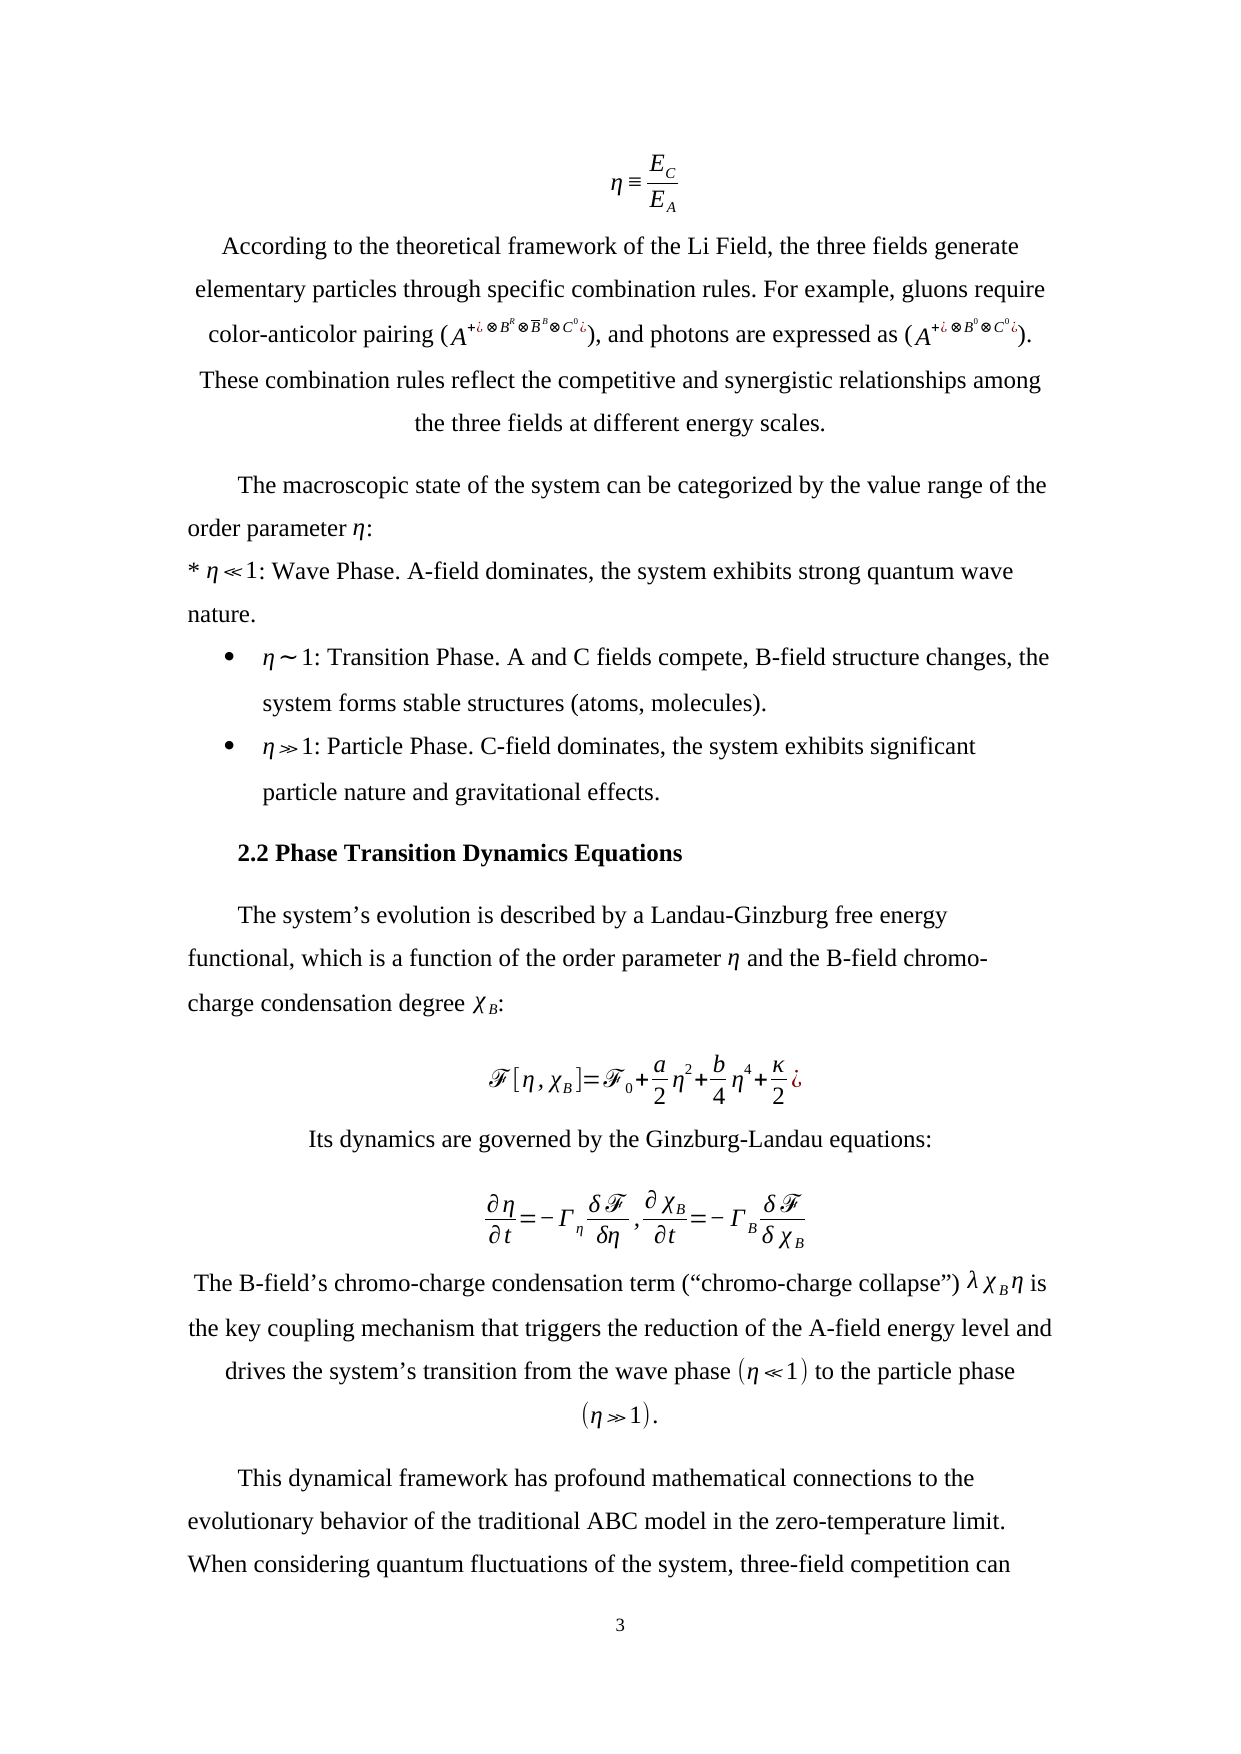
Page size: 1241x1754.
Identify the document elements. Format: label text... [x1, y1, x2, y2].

text 2.2 Phase Transition Dynamics Equations [187, 838, 1053, 867]
text The B-field’s chromo-charge condensation term (“chromo-charge collapse”) is the key coupling mechanism that triggers the reduction of the A-field energy level and drives the system’s transition from the wave phase to the particle phase [187, 1186, 1053, 1430]
list : Particle Phase. C-field dominates, the system exhibits significant particle nature and gravitational effects. [225, 731, 1053, 805]
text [187, 1463, 1053, 1578]
text Its dynamics are governed by the Ginzburg-Landau equations: [187, 1051, 1053, 1153]
list : Transition Phase. A and C fields compete, B-field structure changes, the system forms stable structures (atoms, molecules). [225, 642, 1053, 717]
text The macroscopic state of the system can be categorized by the value range of the order parameter : * : Wave Phase. A-field dominates, the system exhibits strong quantum wave nature. [187, 470, 1053, 628]
text According to the theoretical framework of the Li Field, the three fields generate elementary particles through specific combination rules. For example, gluons require color-anticolor pairing (), and photons are expressed as (). These combination rules reflect the competitive and synergistic relationships among the three fields at different energy scales. [187, 150, 1053, 437]
text The system’s evolution is described by a Landau-Ginzburg free energy functional, which is a function of the order parameter and the B-field chromo-charge condensation degree : [187, 900, 1053, 1018]
